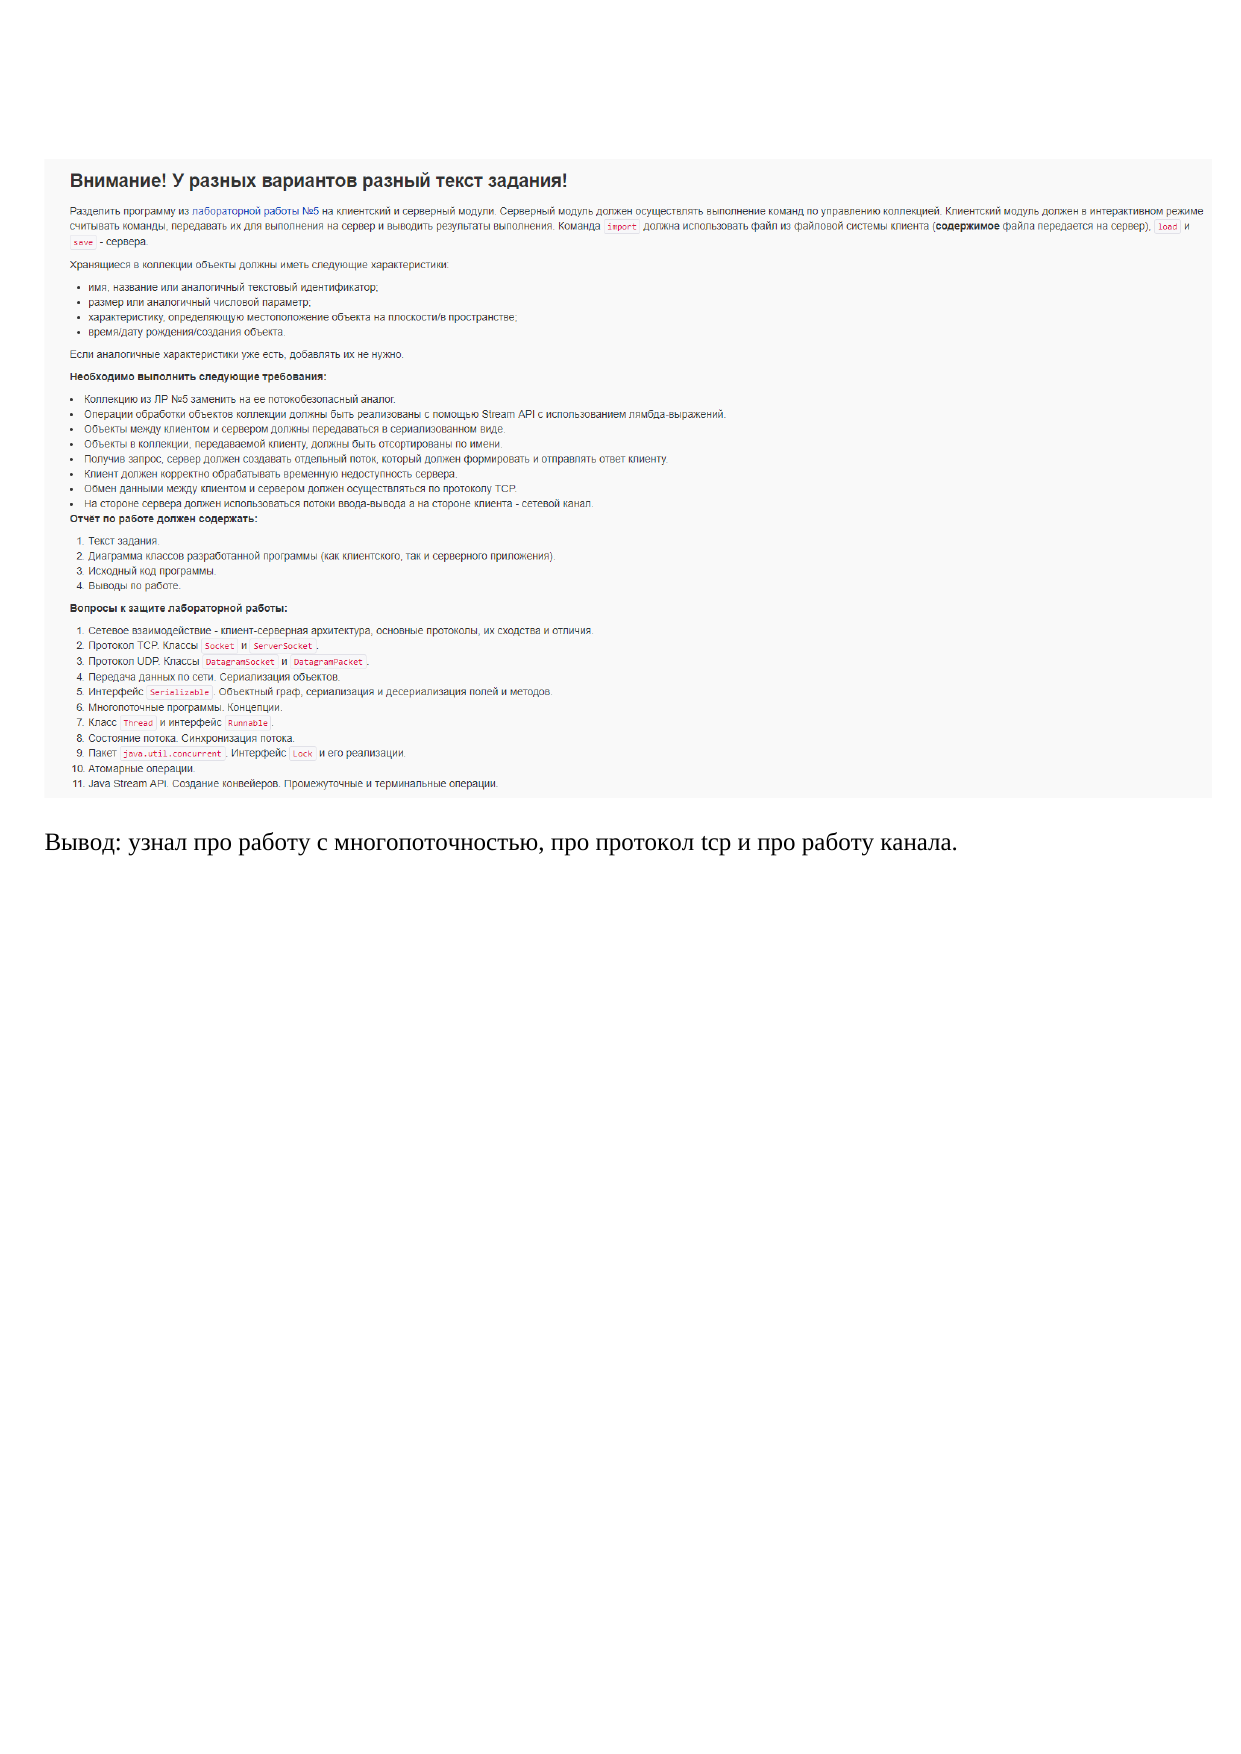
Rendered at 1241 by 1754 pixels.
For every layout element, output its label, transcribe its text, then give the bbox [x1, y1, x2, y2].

text Вывод: узнал про работу с многопоточностью, про протокол tcp и про работу канала. [29, 827, 1152, 855]
picture [44, 159, 1212, 798]
